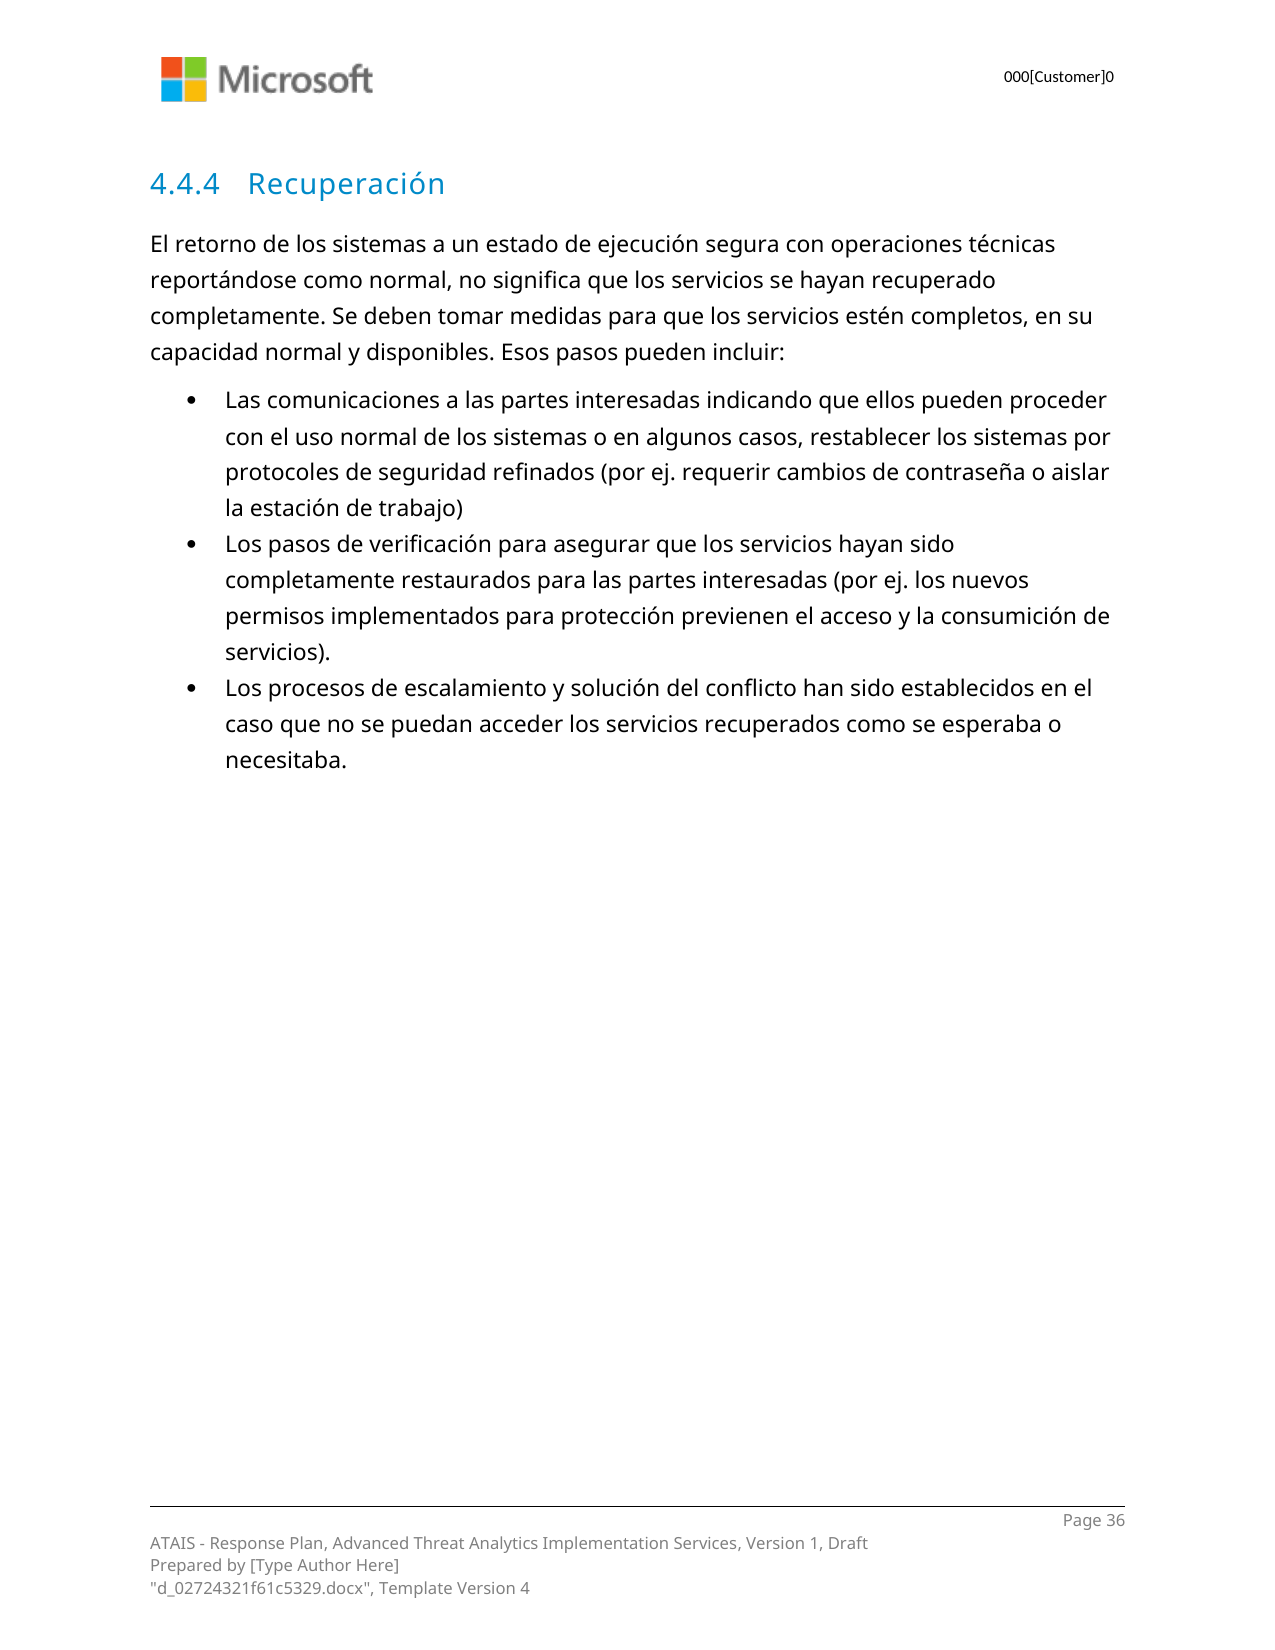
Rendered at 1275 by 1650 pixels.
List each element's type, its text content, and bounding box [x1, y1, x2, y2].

list Las comunicaciones a las partes interesadas indicando que ellos pueden proceder con el uso normal de los sistemas o en algunos casos, restablecer los sistemas por protocoles de seguridad refinados (por ej. requerir cambios de contraseña o aislar la estación de trabajo) [187, 384, 1125, 523]
list Los pasos de verificación para asegurar que los servicios hayan sido completamente restaurados para las partes interesadas (por ej. los nuevos permisos implementados para protección previenen el acceso y la consumición de servicios). [187, 528, 1125, 667]
subtitle Recuperación [150, 163, 1125, 203]
text El retorno de los sistemas a un estado de ejecución segura con operaciones técnicas reportándose como normal, no significa que los servicios se hayan recuperado completamente. Se deben tomar medidas para que los servicios estén completos, en su capacidad normal y disponibles. Esos pasos pueden incluir: [150, 228, 1125, 367]
picture [161, 57, 374, 103]
list Los procesos de escalamiento y solución del conflicto han sido establecidos en el caso que no se puedan acceder los servicios recuperados como se esperaba o necesitaba. [187, 672, 1125, 775]
